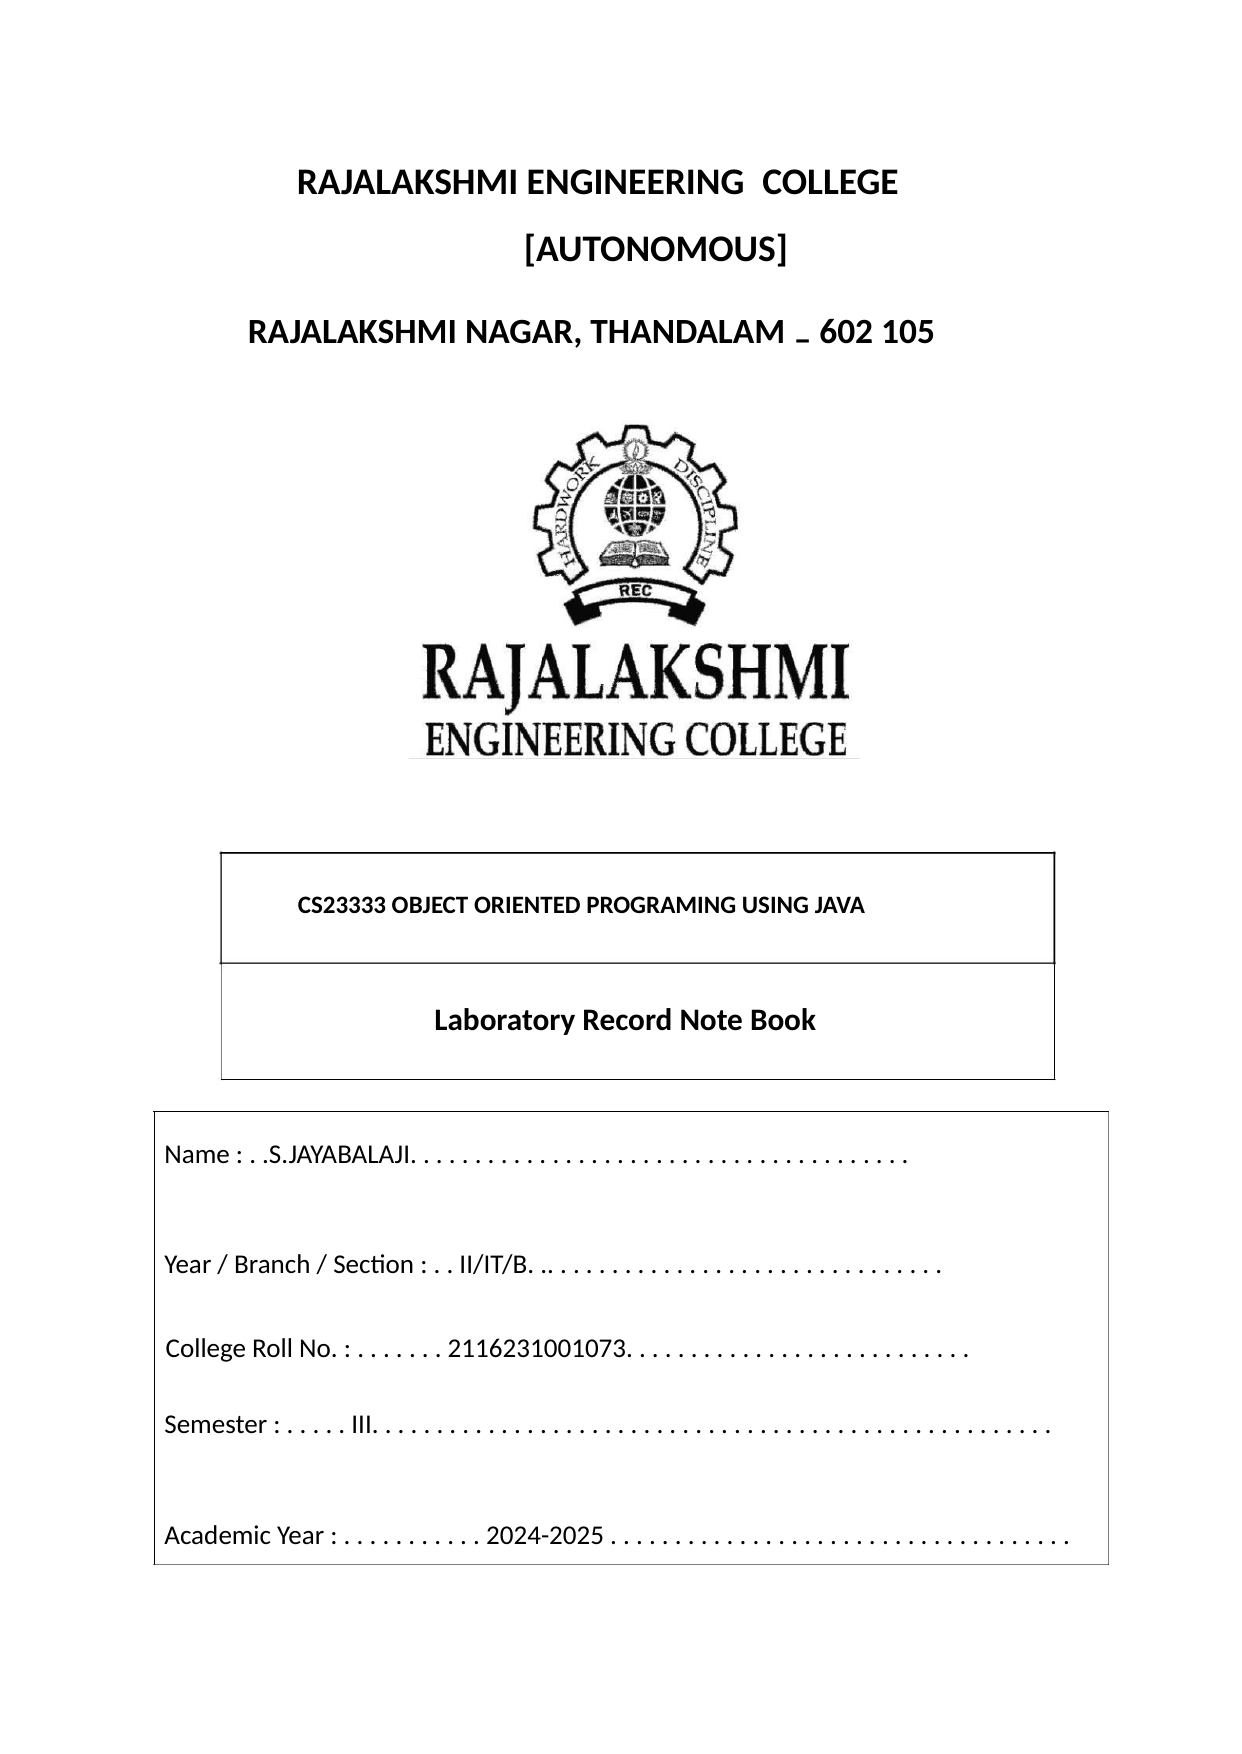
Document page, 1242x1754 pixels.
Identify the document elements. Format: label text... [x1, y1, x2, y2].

picture [153, 1111, 1109, 1565]
text RAJALAKSHMI NAGAR, THANDALAM – 602 105 [248, 309, 1027, 360]
text RAJALAKSHMI ENGINEERING COLLEGE [AUTONOMOUS] [297, 158, 1027, 271]
picture [218, 850, 1056, 1081]
picture [408, 420, 860, 759]
